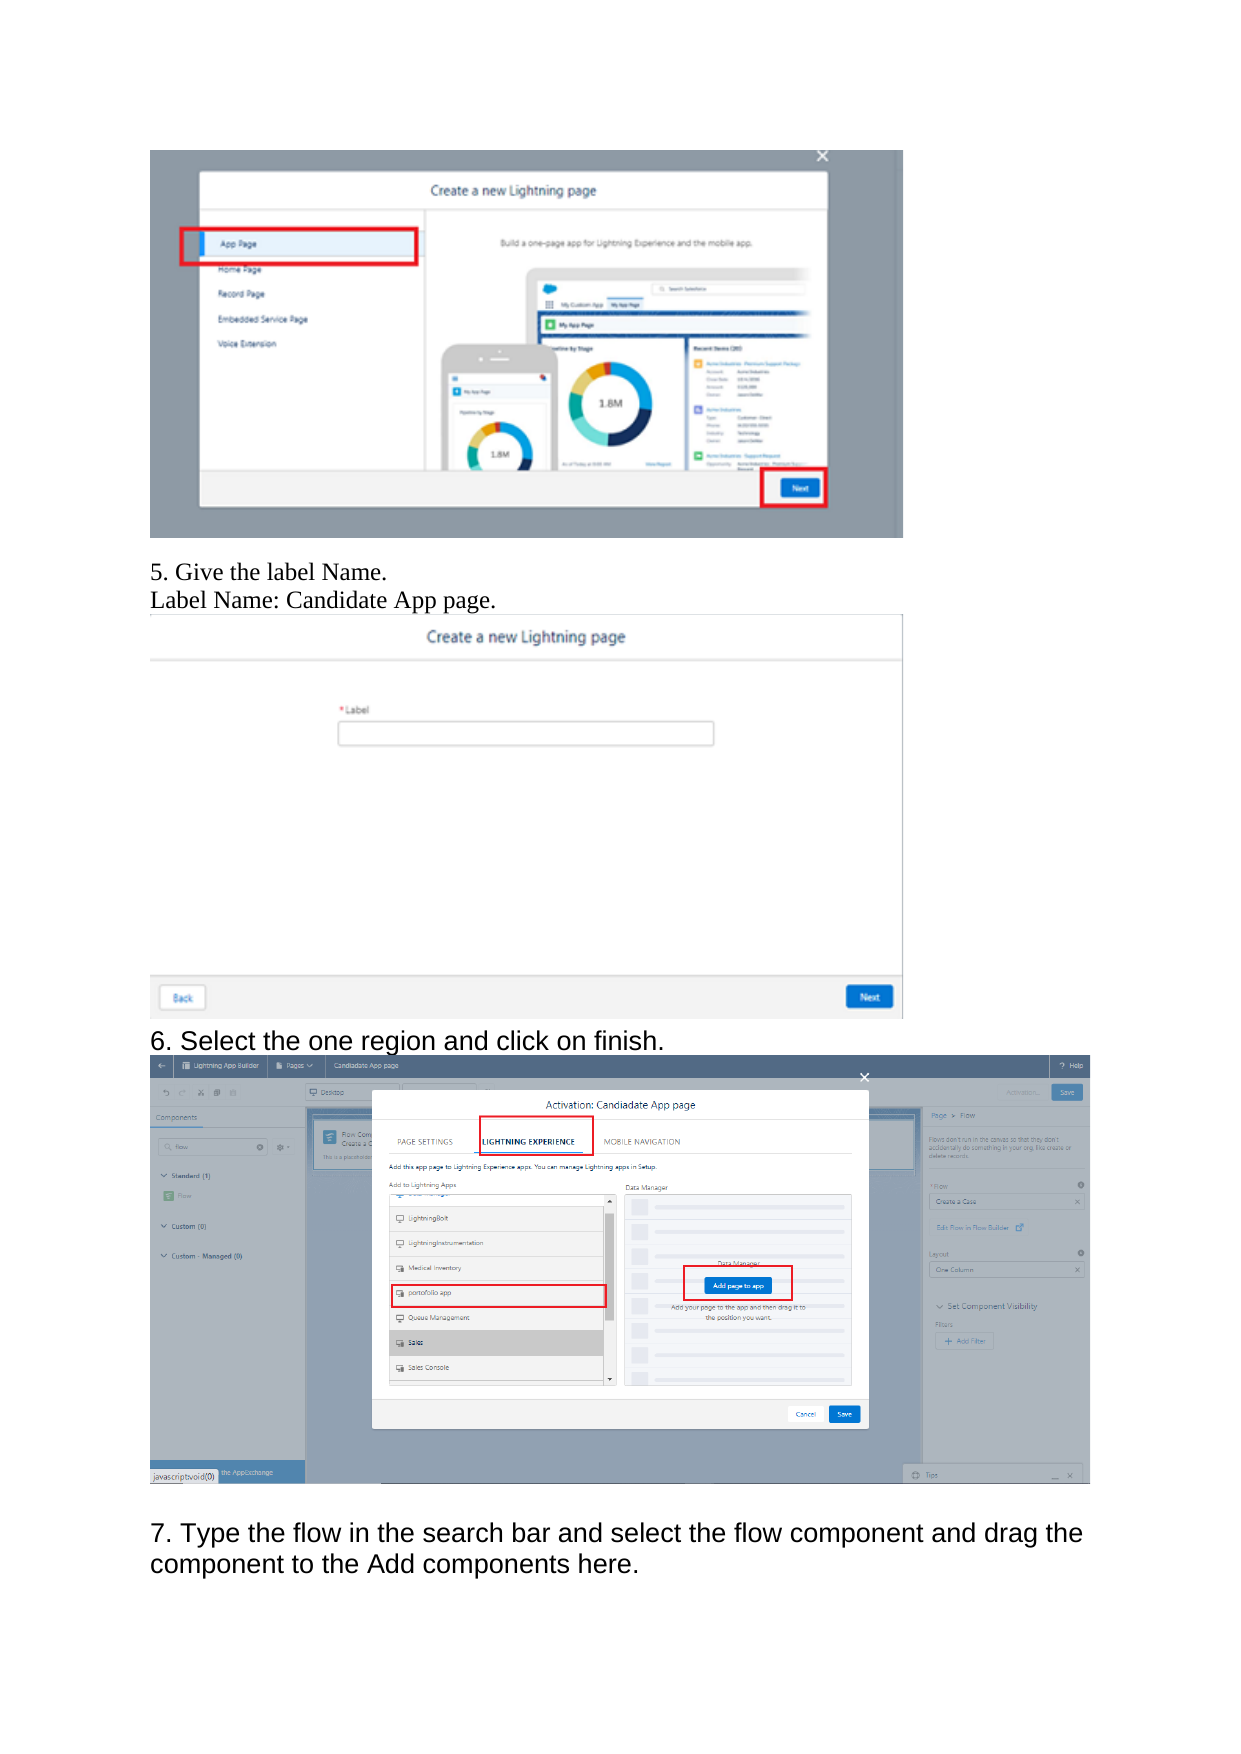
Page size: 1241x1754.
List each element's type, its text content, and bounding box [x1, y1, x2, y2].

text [150, 1484, 1090, 1580]
picture [150, 614, 904, 1019]
text 5. Give the label Name. [150, 557, 1090, 585]
picture [150, 150, 904, 538]
picture [150, 1055, 1091, 1484]
